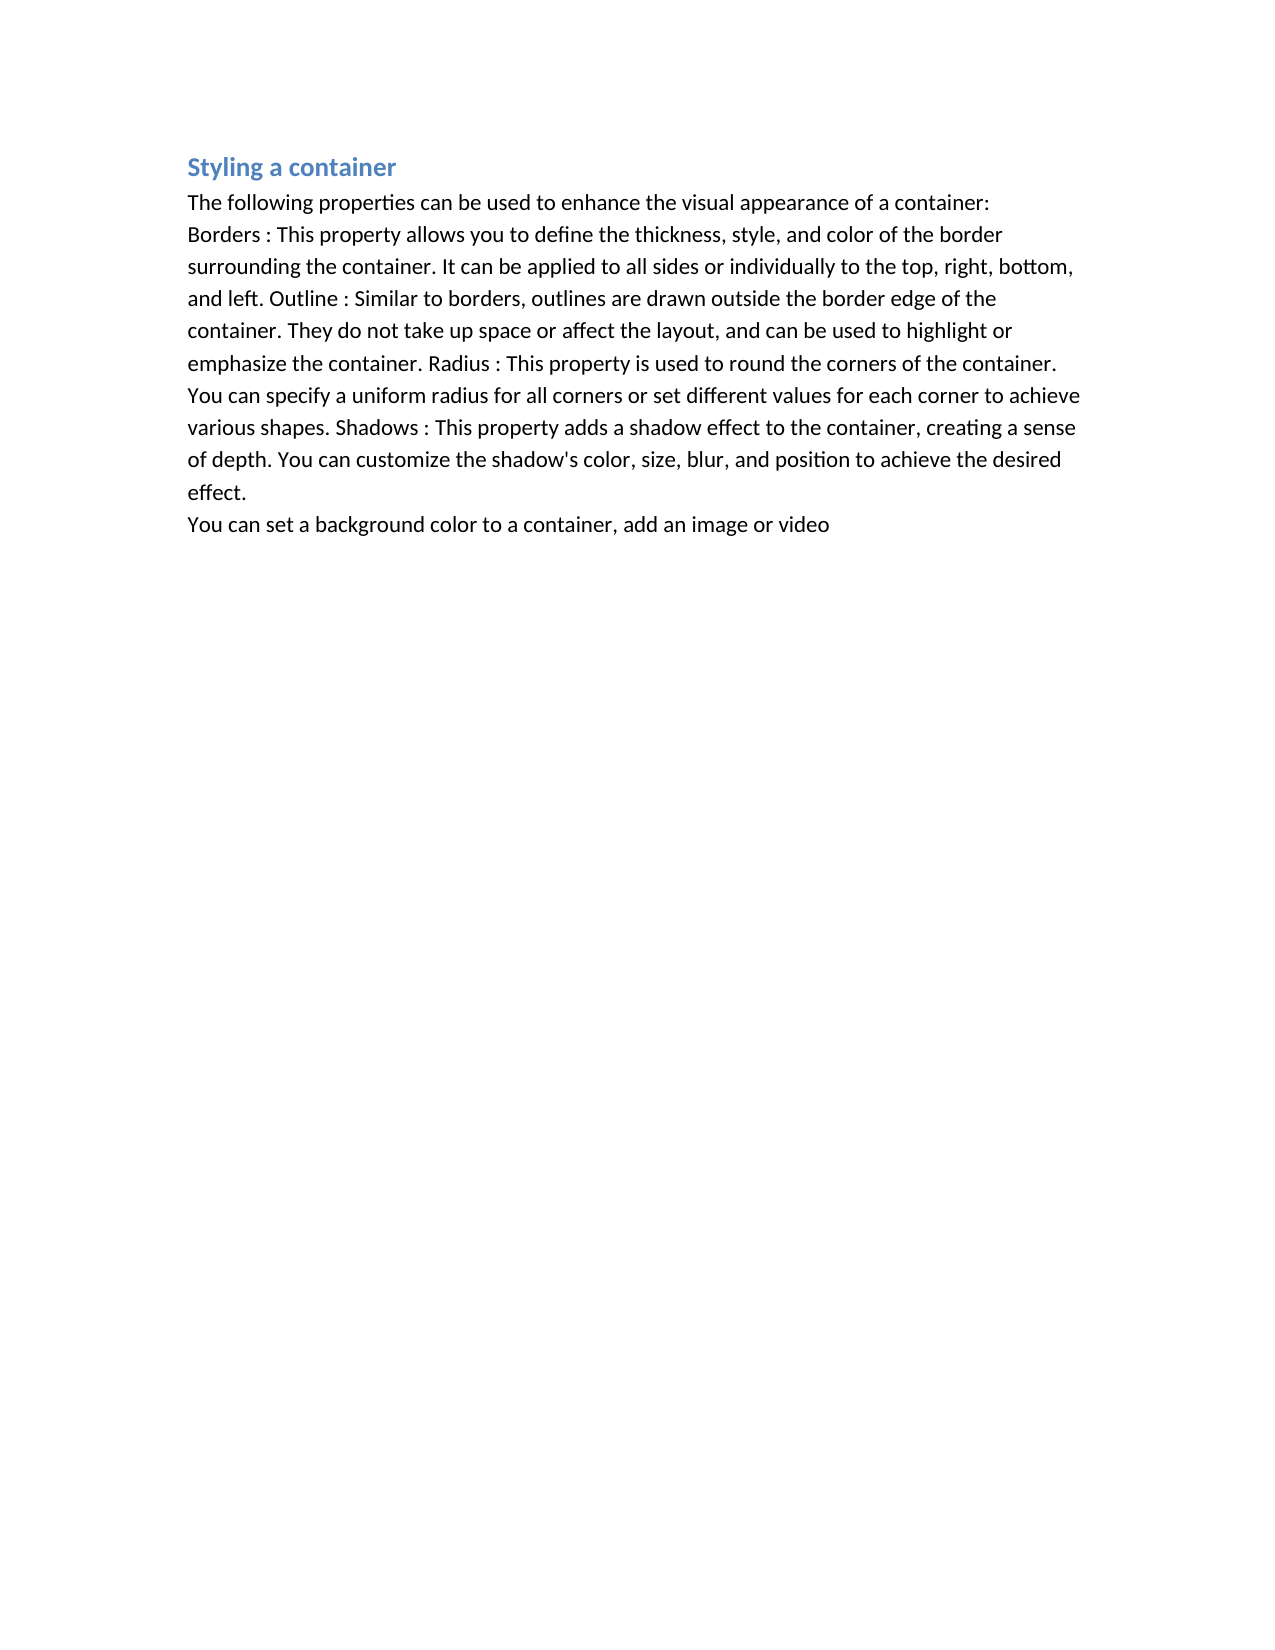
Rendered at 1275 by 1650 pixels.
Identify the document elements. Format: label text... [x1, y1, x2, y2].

text The following properties can be used to enhance the visual appearance of a container: Borders : This property allows you to define the thickness, style, and color of the border surrounding the container. It can be applied to all sides or individually to the top, right, bottom, and left. Outline : Similar to borders, outlines are drawn outside the border edge of the container. They do not take up space or affect the layout, and can be used to highlight or emphasize the container. Radius : This property is used to round the corners of the container. You can specify a uniform radius for all corners or set different values for each corner to achieve various shapes. Shadows : This property adds a shadow effect to the container, creating a sense of depth. You can customize the shadow's color, size, blur, and position to achieve the desired effect. You can set a background color to a container, add an image or video [187, 188, 1087, 538]
subtitle Styling a container ​ [187, 150, 1087, 183]
